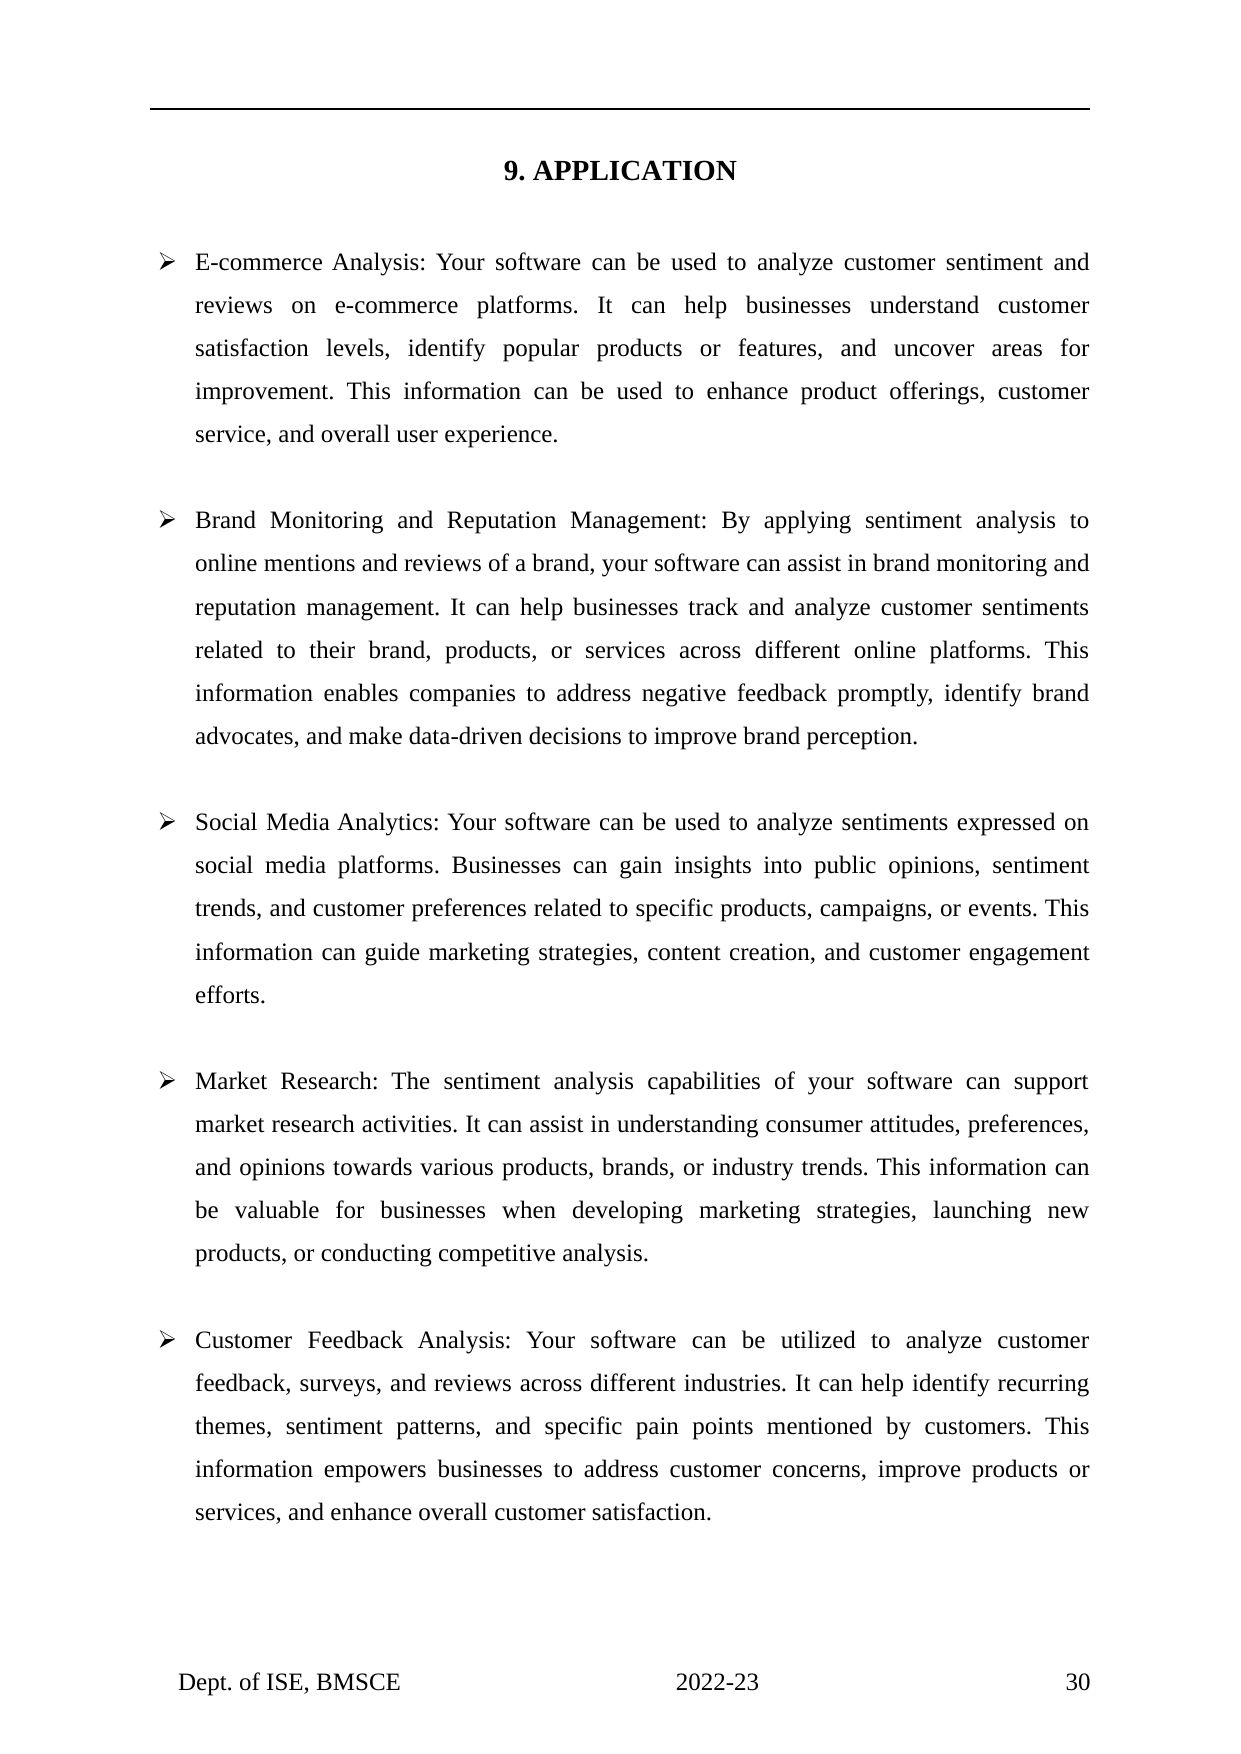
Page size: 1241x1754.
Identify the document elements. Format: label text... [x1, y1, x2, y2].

list E-commerce Analysis: Your software can be used to analyze customer sentiment and reviews on e-commerce platforms. It can help businesses understand customer satisfaction levels, identify popular products or features, and uncover areas for improvement. This information can be used to enhance product offerings, customer service, and overall user experience. [157, 247, 1090, 448]
list Market Research: The sentiment analysis capabilities of your software can support market research activities. It can assist in understanding consumer attitudes, preferences, and opinions towards various products, brands, or industry trends. This information can be valuable for businesses when developing marketing strategies, launching new products, or conducting competitive analysis. [157, 1066, 1090, 1267]
text 9. APPLICATION [150, 153, 1090, 187]
list Social Media Analytics: Your software can be used to analyze sentiments expressed on social media platforms. Businesses can gain insights into public opinions, sentiment trends, and customer preferences related to specific products, campaigns, or events. This information can guide marketing strategies, content creation, and customer engagement efforts. [157, 807, 1090, 1008]
list Brand Monitoring and Reputation Management: By applying sentiment analysis to online mentions and reviews of a brand, your software can assist in brand monitoring and reputation management. It can help businesses track and analyze customer sentiments related to their brand, products, or services across different online platforms. This information enables companies to address negative feedback promptly, identify brand advocates, and make data-driven decisions to improve brand perception. [157, 505, 1090, 750]
list Customer Feedback Analysis: Your software can be utilized to analyze customer feedback, surveys, and reviews across different industries. It can help identify recurring themes, sentiment patterns, and specific pain points mentioned by customers. This information empowers businesses to address customer concerns, improve products or services, and enhance overall customer satisfaction. [157, 1325, 1090, 1526]
